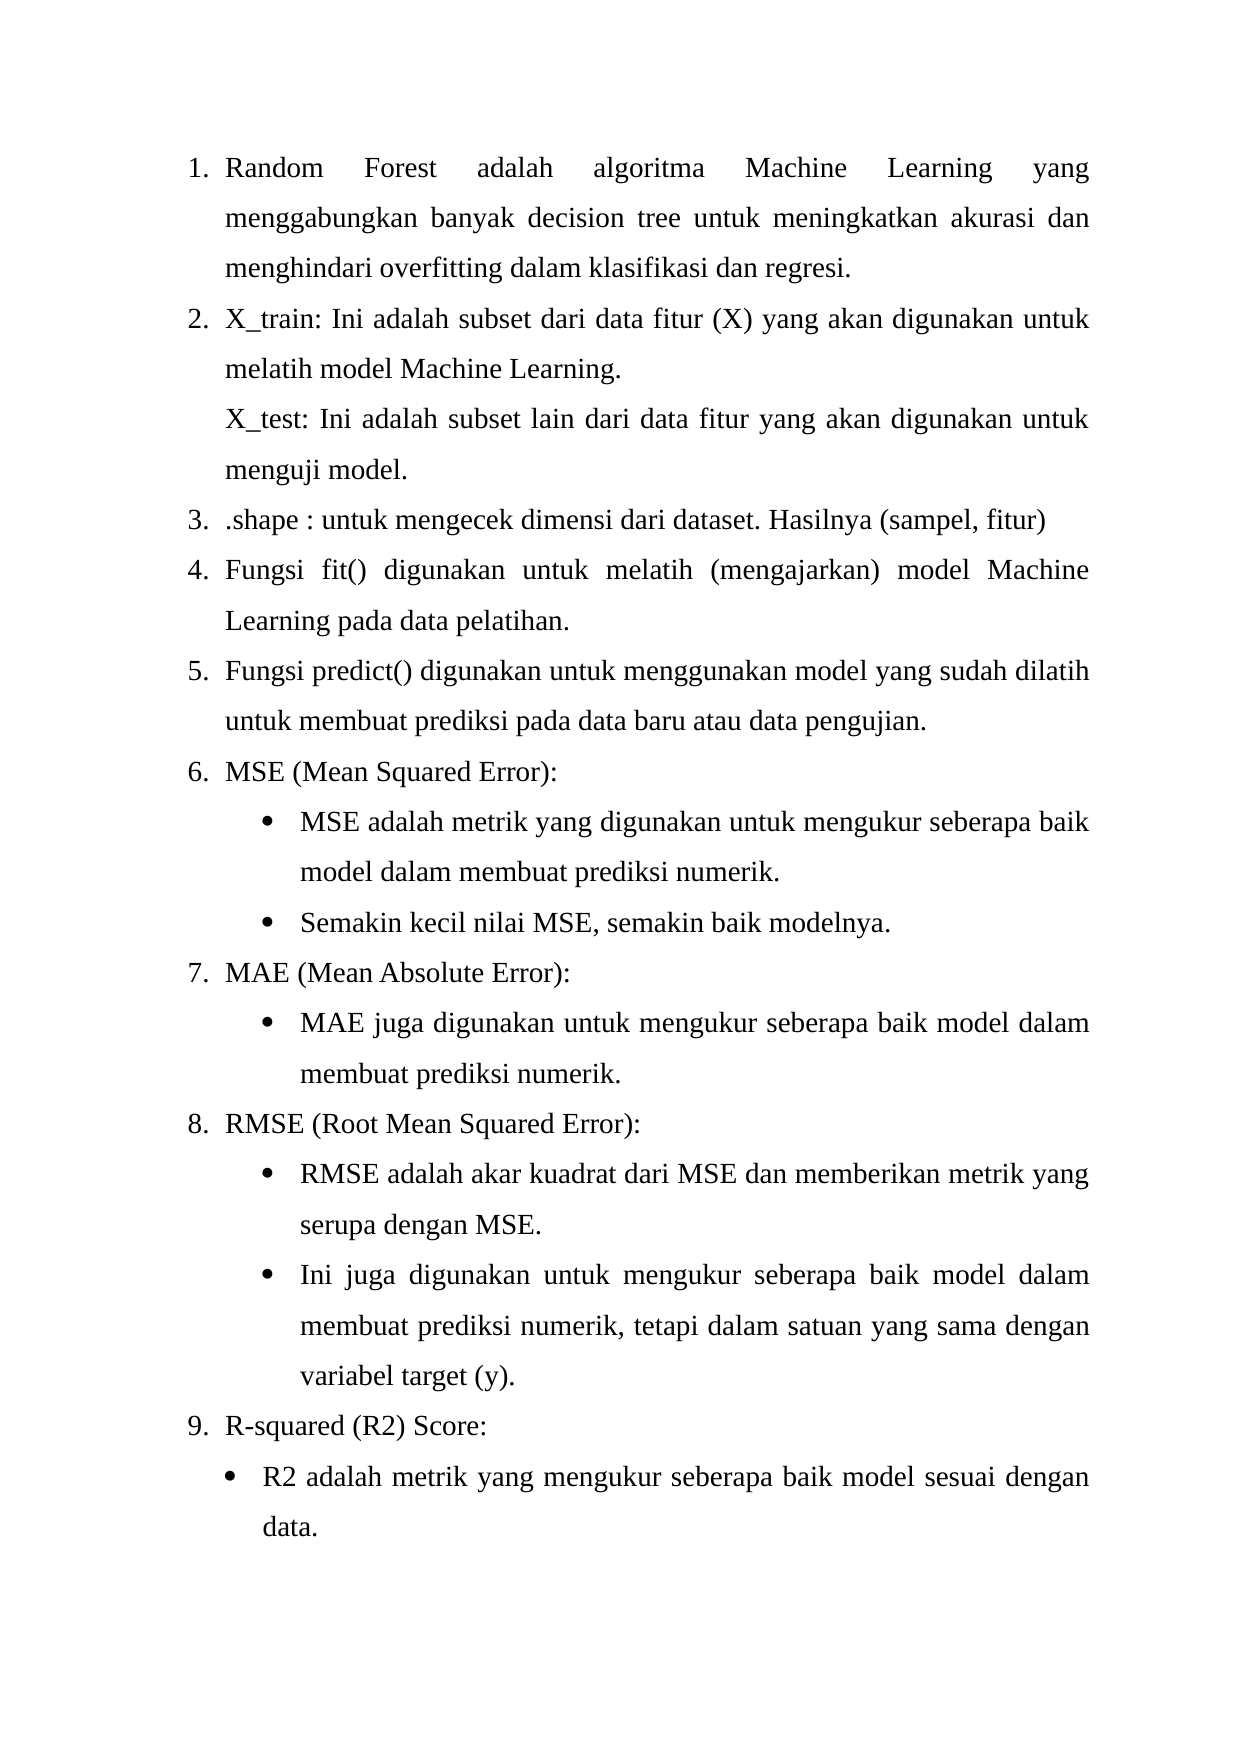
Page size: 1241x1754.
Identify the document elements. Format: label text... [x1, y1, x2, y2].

list MAE juga digunakan untuk mengukur seberapa baik model dalam membuat prediksi numerik. [262, 1006, 1090, 1089]
list X_test: Ini adalah subset lain dari data fitur yang akan digunakan untuk menguji model. [225, 402, 1090, 485]
list Random Forest adalah algoritma Machine Learning yang menggabungkan banyak decision tree untuk meningkatkan akurasi dan menghindari overfitting dalam klasifikasi dan regresi. [187, 150, 1090, 284]
list RMSE (Root Mean Squared Error): [187, 1106, 1090, 1140]
list MSE (Mean Squared Error): [187, 754, 1090, 787]
list Fungsi fit() digunakan untuk melatih (mengajarkan) model Machine Learning pada data pelatihan. [187, 552, 1090, 636]
list Fungsi predict() digunakan untuk menggunakan model yang sudah dilatih untuk membuat prediksi pada data baru atau data pengujian. [187, 653, 1090, 737]
list MAE (Mean Absolute Error): [187, 955, 1090, 989]
list Semakin kecil nilai MSE, semakin baik modelnya. [262, 905, 1090, 938]
list .shape : untuk mengecek dimensi dari dataset. Hasilnya (sampel, fitur) [187, 502, 1090, 536]
list RMSE adalah akar kuadrat dari MSE dan memberikan metrik yang serupa dengan MSE. [262, 1157, 1090, 1241]
list R-squared (R2) Score: [187, 1408, 1090, 1442]
list Ini juga digunakan untuk mengukur seberapa baik model dalam membuat prediksi numerik, tetapi dalam satuan yang sama dengan variabel target (y). [262, 1257, 1090, 1392]
list MSE adalah metrik yang digunakan untuk mengukur seberapa baik model dalam membuat prediksi numerik. [262, 804, 1090, 888]
list R2 adalah metrik yang mengukur seberapa baik model sesuai dengan data. [225, 1459, 1090, 1543]
list X_train: Ini adalah subset dari data fitur (X) yang akan digunakan untuk melatih model Machine Learning. [187, 301, 1090, 385]
